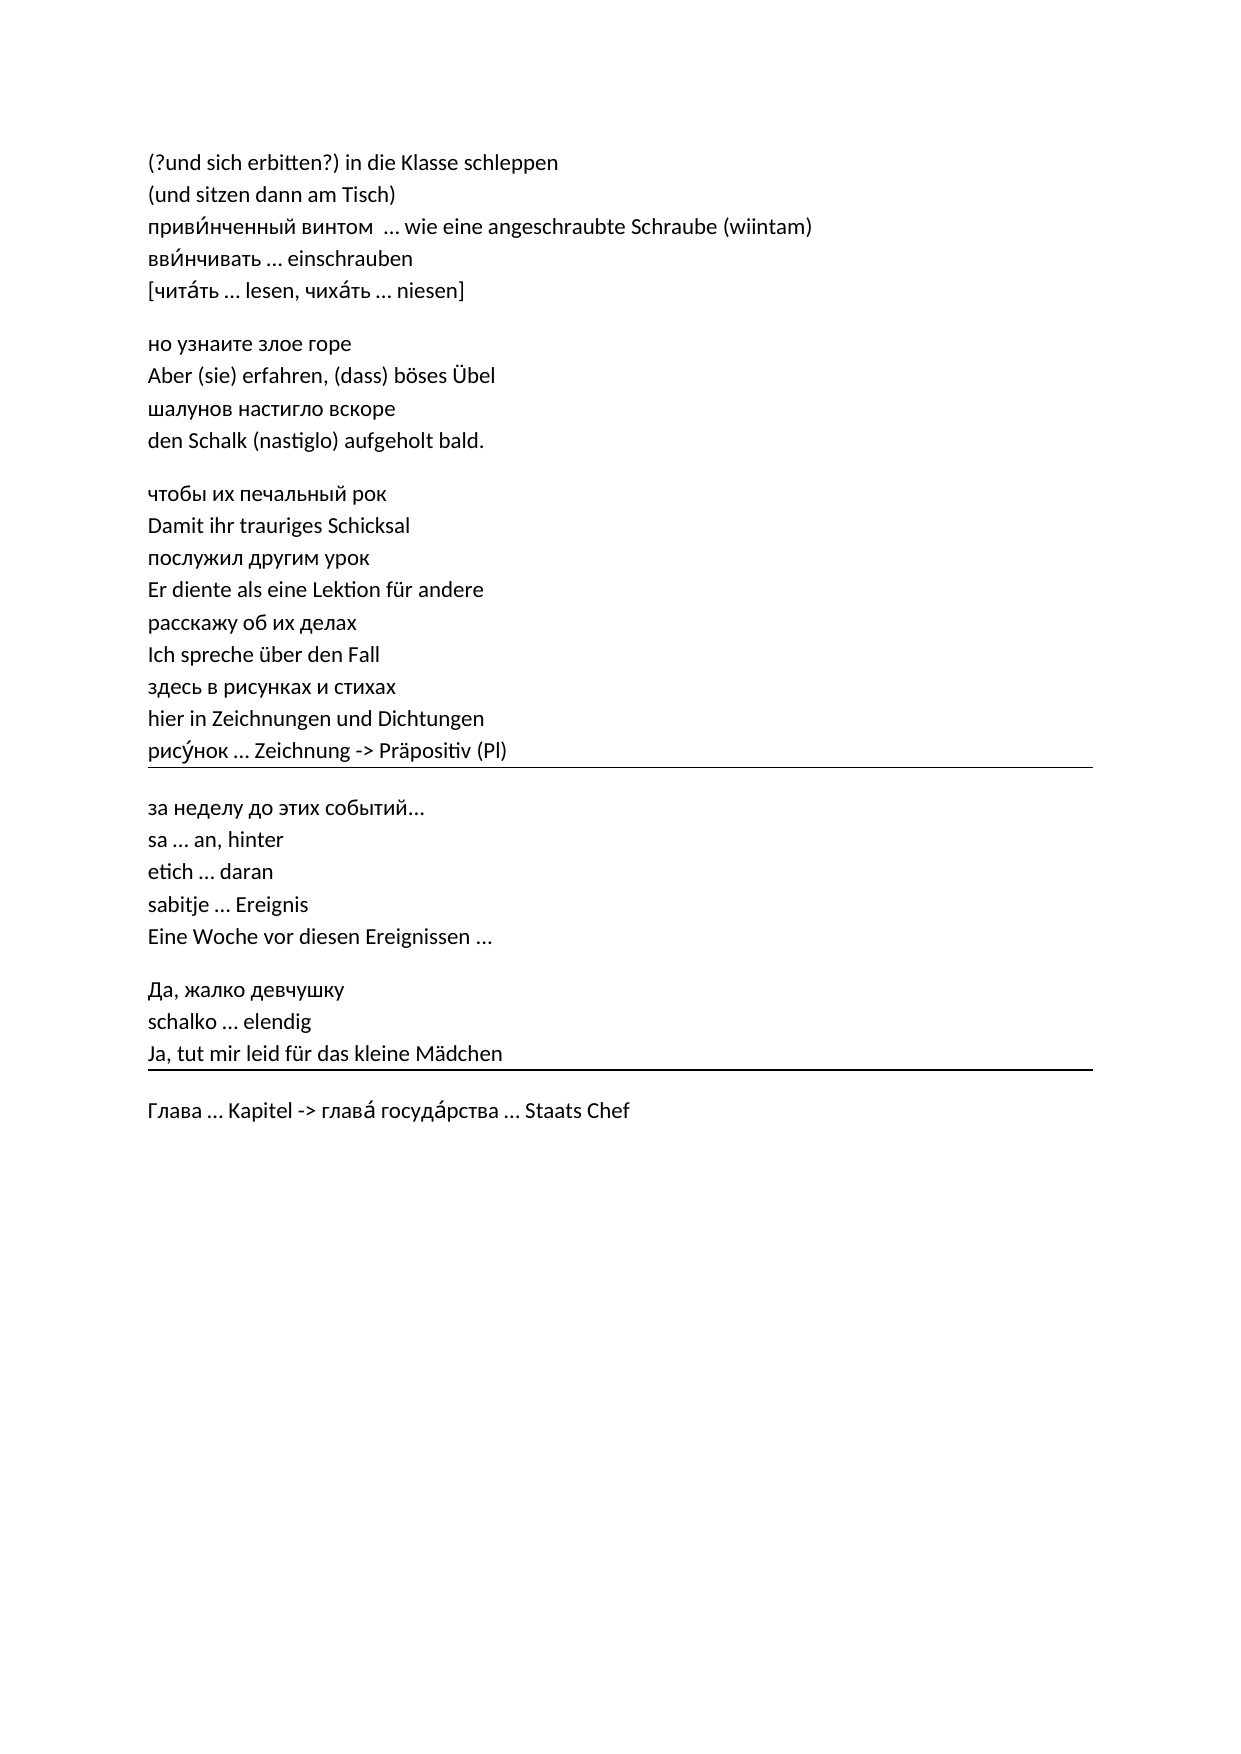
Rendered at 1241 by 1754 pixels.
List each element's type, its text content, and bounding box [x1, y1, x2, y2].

text Да, жалко девчушку schalko … elendig Ja, tut mir leid für das kleine Mädchen [148, 975, 1093, 1069]
text чтобы их печальный рок Damit ihr trauriges Schicksal послужил другим урок Er diente als eine Lektion für andere расскажу об их делах Ich spreche über den Fall здесь в рисунках и стихах hier in Zeichnungen und Dichtungen рису́нок … Zeichnung -> Präpositiv (Pl) [148, 479, 1093, 767]
text но узнаите злое горе Aber (sie) erfahren, (dass) böses Übel шалунов настигло вскоре den Schalk (nastiglo) aufgeholt bald. [148, 329, 1093, 454]
text Глава … Kapitel -> глава́ госуда́рства … Staats Chef [148, 1096, 1093, 1124]
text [148, 148, 1093, 304]
text за неделу до этих событий... sa … an, hinter etich … daran sabitje … Ereignis Eine Woche vor diesen Ereignissen ... [148, 793, 1093, 950]
